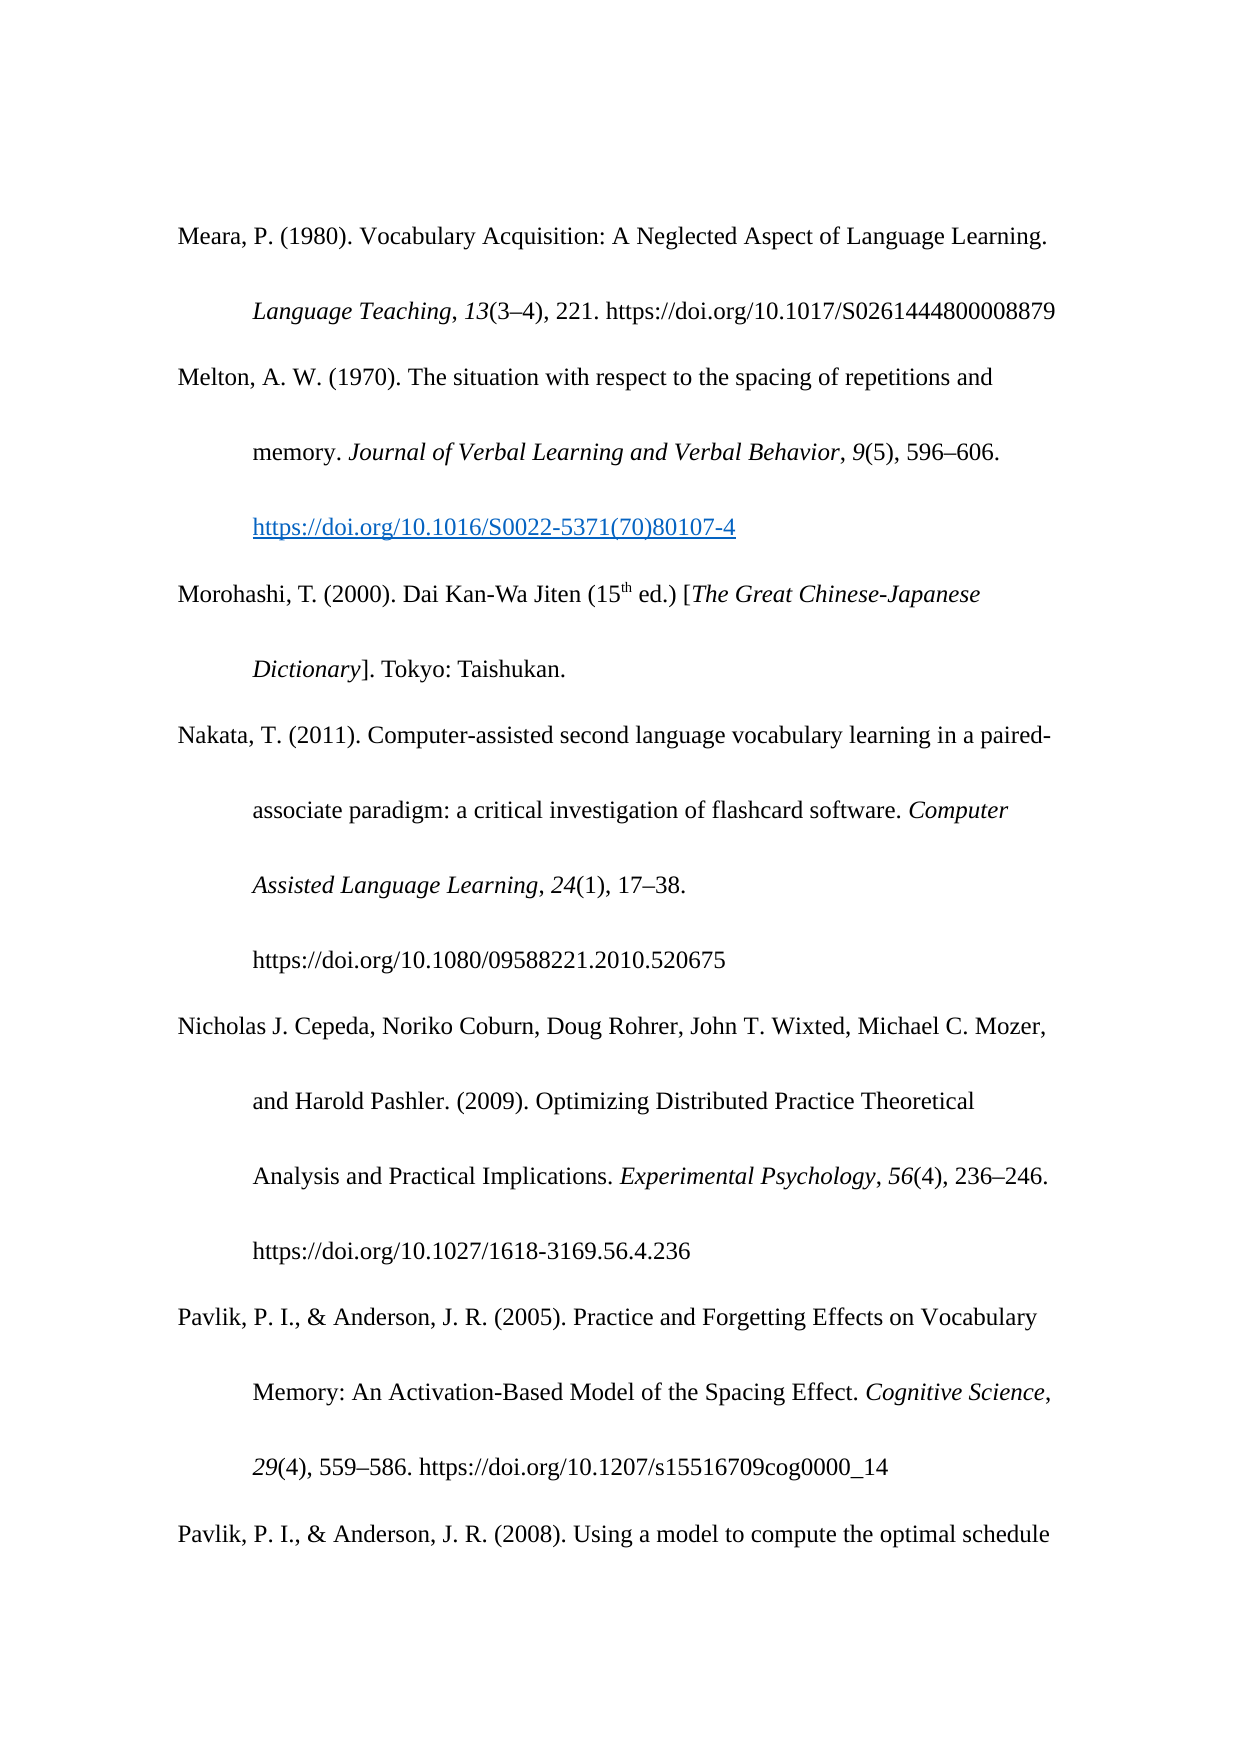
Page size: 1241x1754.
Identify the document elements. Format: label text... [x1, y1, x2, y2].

text Pavlik, P. I., & Anderson, J. R. (2005). Practice and Forgetting Effects on Vocabulary Memory: An Activation-Based Model of the Spacing Effect. Cognitive Science, 29(4), 559–586. https://doi.org/10.1207/s15516709cog0000_14 [177, 1298, 1063, 1486]
text Morohashi, T. (2000). Dai Kan-Wa Jiten (15th ed.) [The Great Chinese-Japanese Dictionary]. Tokyo: Taishukan. [177, 574, 1063, 687]
text Nakata, T. (2011). Computer-assisted second language vocabulary learning in a paired-associate paradigm: a critical investigation of flashcard software. Computer Assisted Language Learning, 24(1), 17–38. https://doi.org/10.1080/09588221.2010.520675 [177, 716, 1063, 978]
text Meara, P. (1980). Vocabulary Acquisition: A Neglected Aspect of Language Learning. Language Teaching, 13(3–4), 221. https://doi.org/10.1017/S0261444800008879 [177, 217, 1063, 329]
text Nicholas J. Cepeda, Noriko Coburn, Doug Rohrer, John T. Wixted, Michael C. Mozer, and Harold Pashler. (2009). Optimizing Distributed Practice Theoretical Analysis and Practical Implications. Experimental Psychology, 56(4), 236–246. https://doi.org/10.1027/1618-3169.56.4.236 [177, 1007, 1063, 1269]
text Melton, A. W. (1970). The situation with respect to the spacing of repetitions and memory. Journal of Verbal Learning and Verbal Behavior, 9(5), 596–606. https://doi.org/10.1016/S0022-5371(70)80107-4 [177, 358, 1063, 546]
